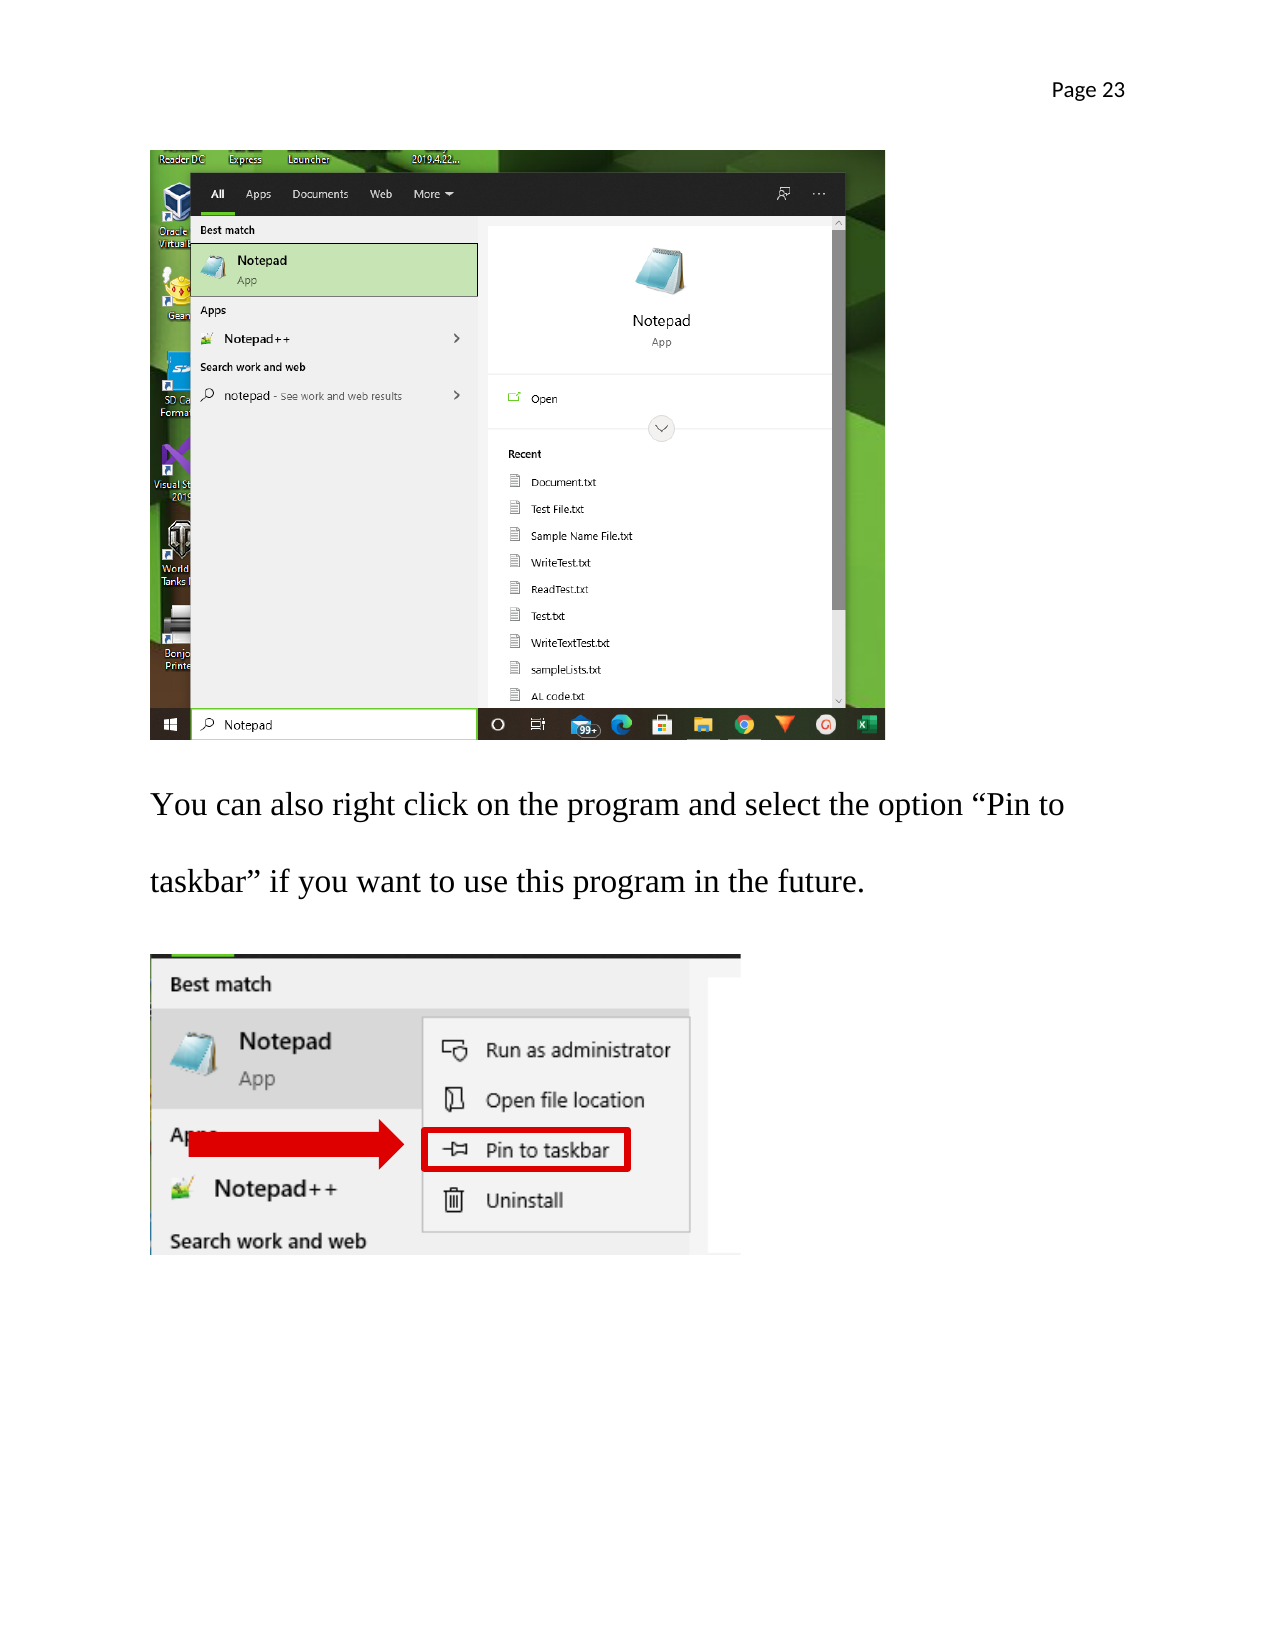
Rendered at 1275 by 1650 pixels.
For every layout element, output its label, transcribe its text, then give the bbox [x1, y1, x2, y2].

picture [150, 150, 886, 740]
picture [150, 954, 741, 1255]
text You can also right click on the program and select the option “Pin to taskbar” if you want to use this program in the future. [150, 785, 1125, 900]
